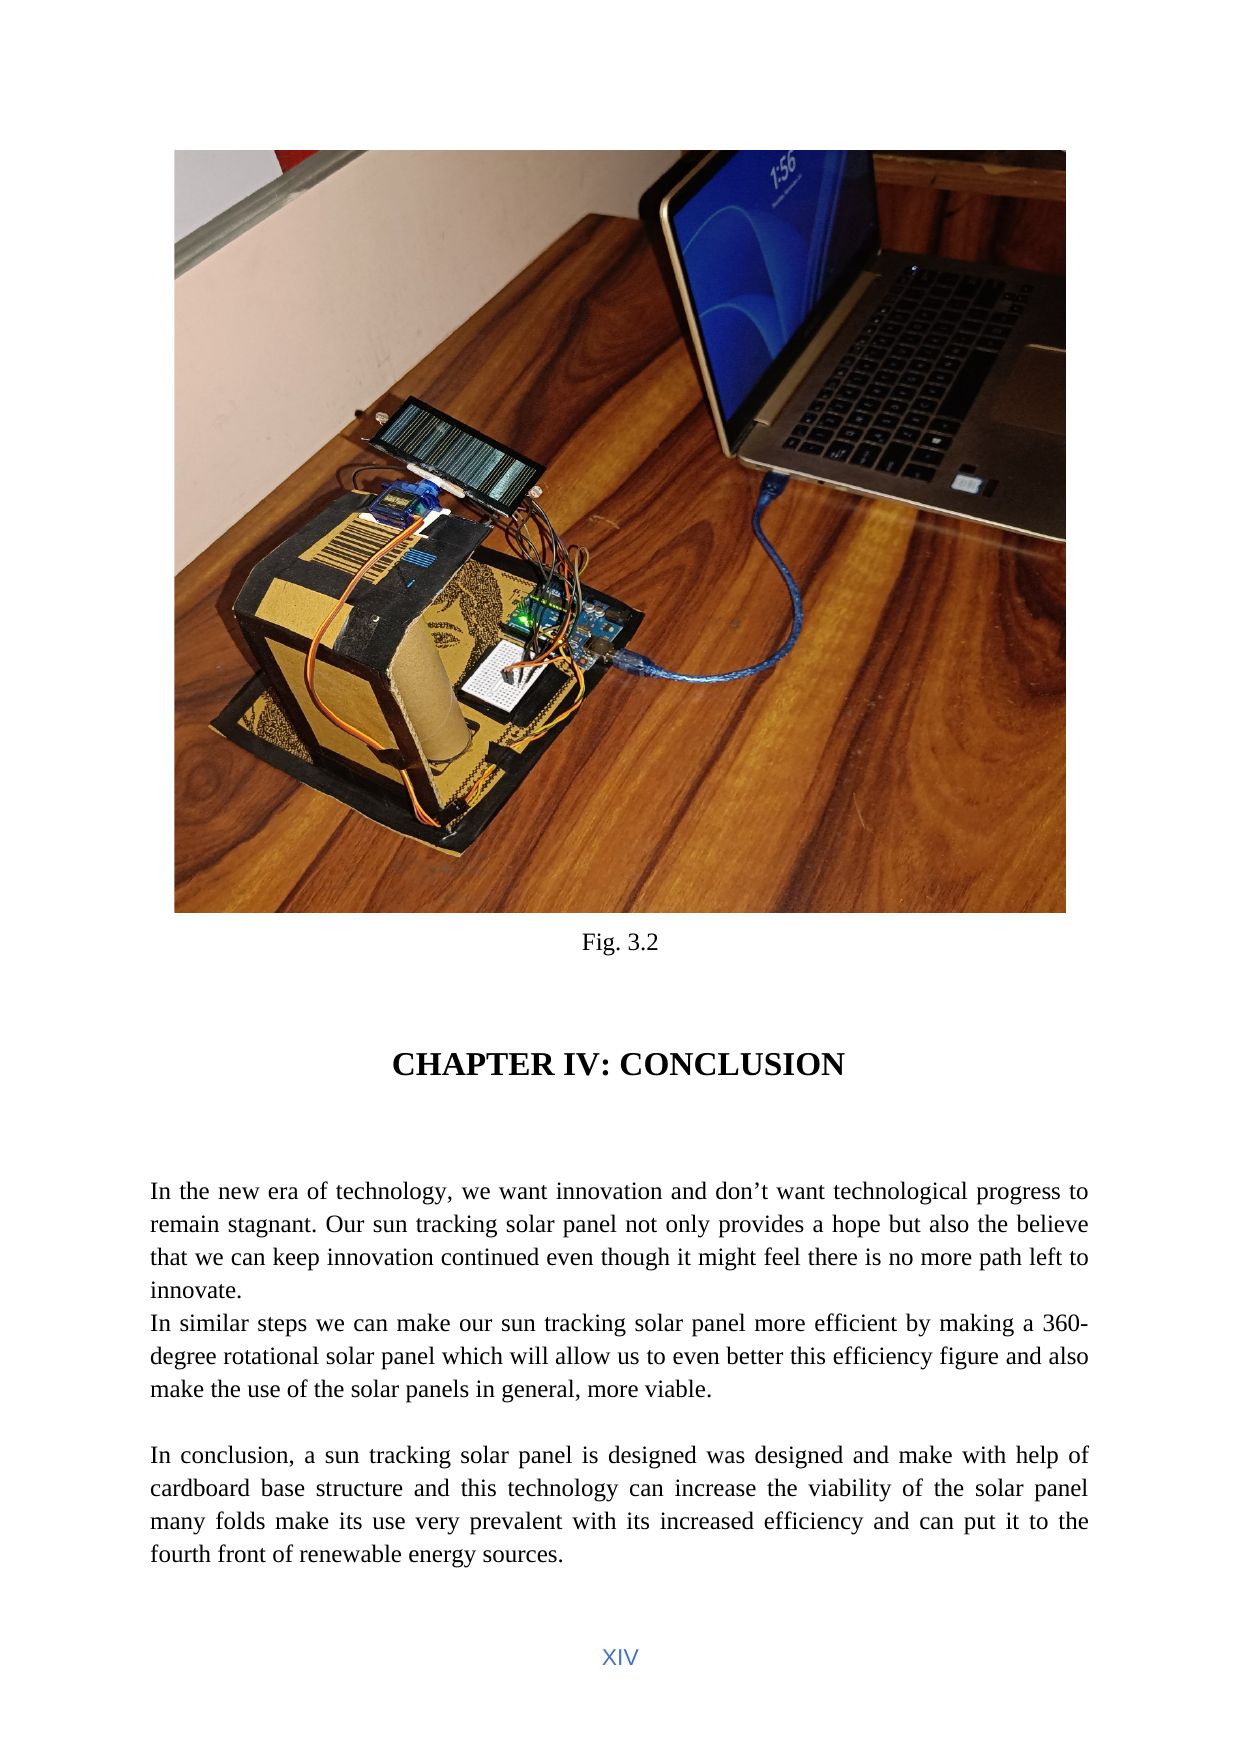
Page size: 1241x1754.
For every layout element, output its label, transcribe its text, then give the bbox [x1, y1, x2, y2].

text In conclusion, a sun tracking solar panel is designed was designed and make with help of cardboard base structure and this technology can increase the viability of the solar panel many folds make its use very prevalent with its increased efficiency and can put it to the fourth front of renewable energy sources. [150, 1440, 1090, 1568]
text In the new era of technology, we want innovation and don’t want technological progress to remain stagnant. Our sun tracking solar panel not only provides a hope but also the believe that we can keep innovation continued even though it might feel there is no more path left to innovate. [150, 1176, 1090, 1304]
text CHAPTER IV: CONCLUSION [150, 1044, 1090, 1082]
text Fig. 3.2 [150, 927, 1090, 956]
picture [174, 150, 1066, 913]
text In similar steps we can make our sun tracking solar panel more efficient by making a 360-degree rotational solar panel which will allow us to even better this efficiency figure and also make the use of the solar panels in general, more viable. [150, 1308, 1090, 1403]
